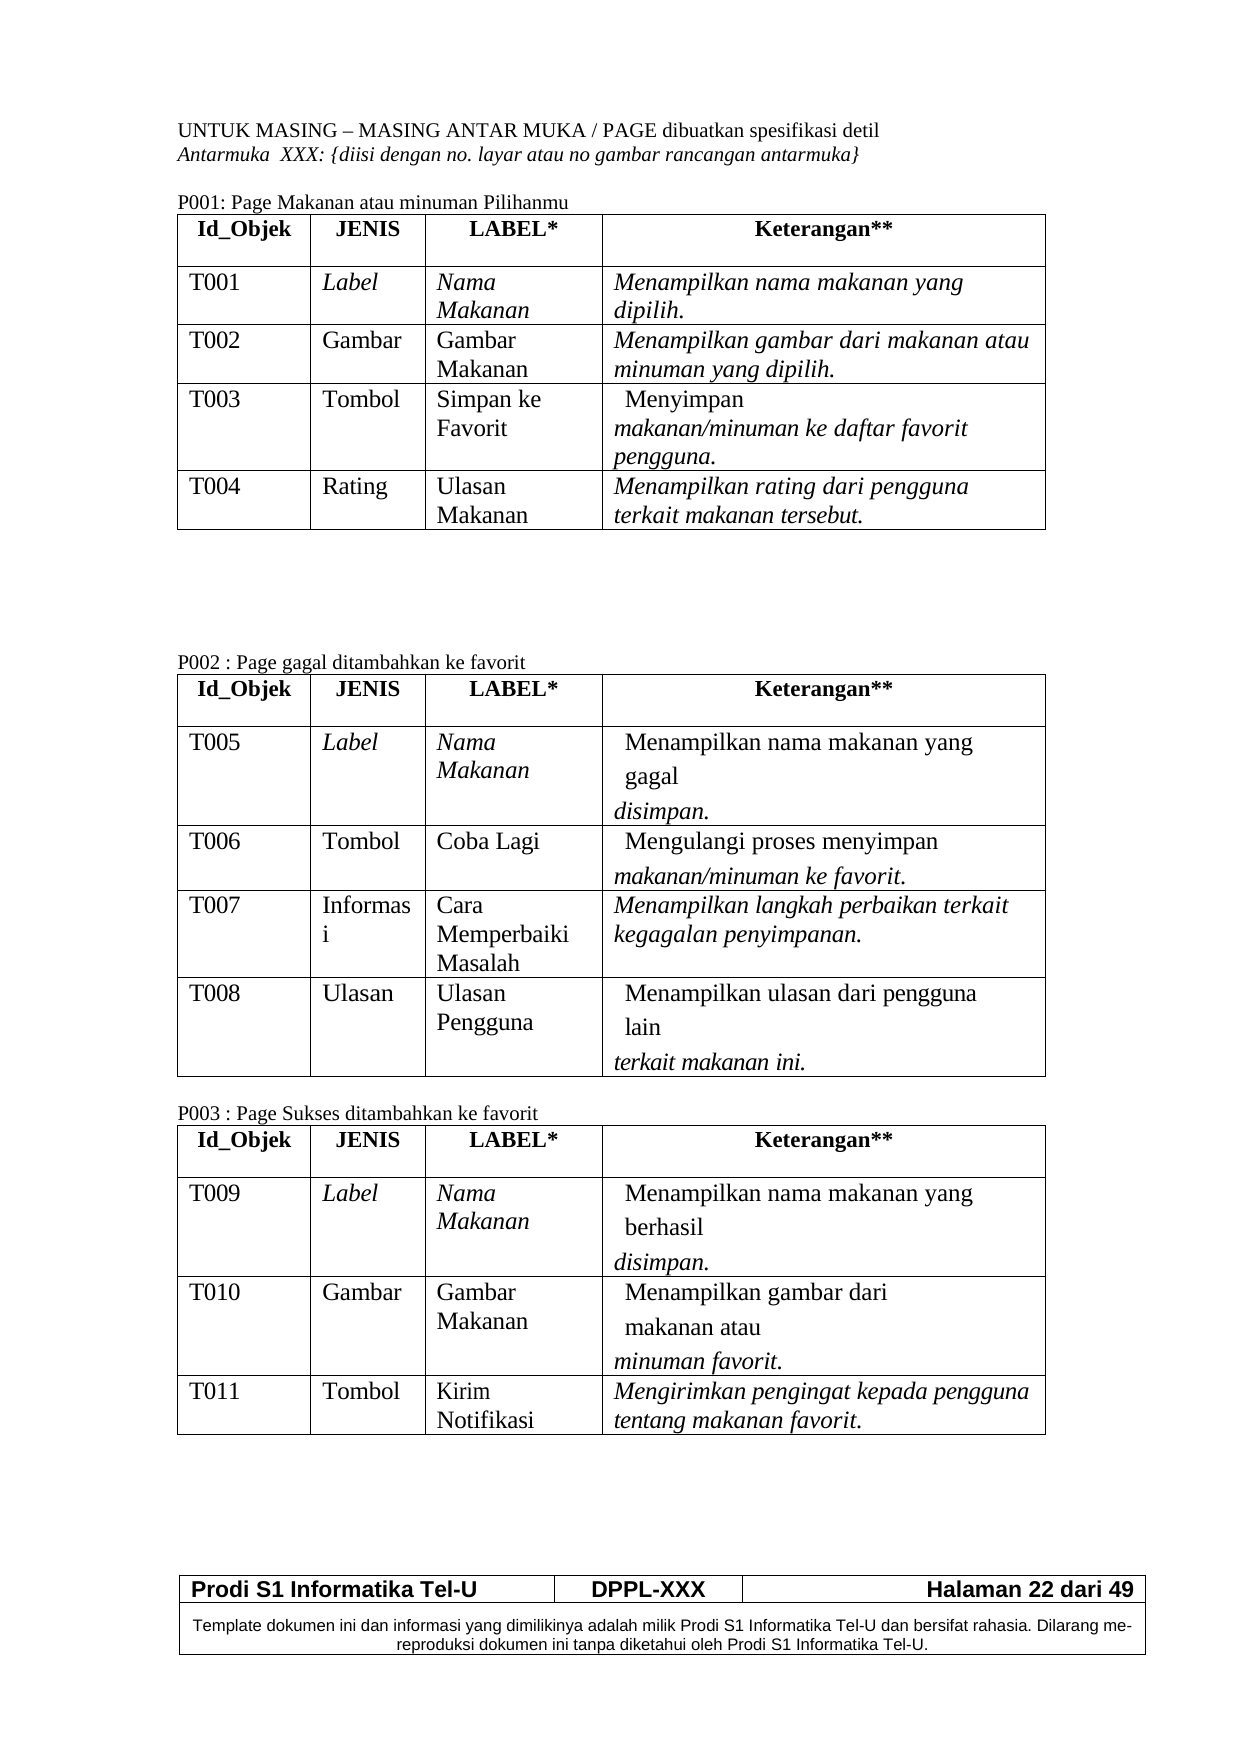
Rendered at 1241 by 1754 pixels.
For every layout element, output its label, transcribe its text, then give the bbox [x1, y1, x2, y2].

table_header Keterangan** [603, 1126, 1045, 1177]
table_cell Nama Makanan [426, 1178, 602, 1276]
text P003 : Page Sukses ditambahkan ke favorit [177, 1101, 1122, 1125]
table_cell Menampilkan gambar dari makanan atau minuman yang dipilih. [603, 325, 1045, 383]
table_cell Tombol [311, 1376, 425, 1434]
table_cell Nama Makanan [426, 727, 602, 825]
table_cell Menampilkan gambar dari makanan atau minuman favorit. [603, 1277, 1045, 1375]
table_cell T006 [178, 826, 310, 889]
table_cell Gambar Makanan [426, 1277, 602, 1375]
table_cell Tombol [311, 826, 425, 889]
table_header LABEL* [426, 675, 602, 726]
table_cell Mengirimkan pengingat kepada pengguna tentang makanan favorit. [603, 1376, 1045, 1434]
table_cell Menampilkan nama makanan yang gagal disimpan. [603, 727, 1045, 825]
table_cell Mengulangi proses menyimpan makanan/minuman ke favorit. [603, 826, 1045, 889]
table_header LABEL* [426, 1126, 602, 1177]
table_cell T005 [178, 727, 310, 825]
table_cell Simpan ke Favorit [426, 384, 602, 470]
table_cell T008 [178, 978, 310, 1076]
table_cell Ulasan Pengguna [426, 978, 602, 1076]
table_cell Gambar [311, 325, 425, 383]
table_cell Gambar Makanan [426, 325, 602, 383]
table_cell T011 [178, 1376, 310, 1434]
table_cell Coba Lagi [426, 826, 602, 889]
table_cell Cara Memperbaiki Masalah [426, 891, 602, 977]
table_cell Informasi [311, 891, 425, 977]
table_cell Gambar [311, 1277, 425, 1375]
table_cell T007 [178, 891, 310, 977]
text UNTUK MASING – MASING ANTAR MUKA / PAGE dibuatkan spesifikasi detil [177, 118, 1122, 142]
table_cell T002 [178, 325, 310, 383]
table_cell Label [311, 727, 425, 825]
table_cell T010 [178, 1277, 310, 1375]
table_cell Label [311, 267, 425, 324]
table_header Keterangan** [603, 215, 1045, 266]
table_header Keterangan** [603, 675, 1045, 726]
table_cell Kirim Notifikasi [426, 1376, 602, 1434]
table_cell Ulasan [311, 978, 425, 1076]
table_header LABEL* [426, 215, 602, 266]
table_cell Nama Makanan [426, 267, 602, 324]
text P001: Page Makanan atau minuman Pilihanmu [177, 190, 1122, 214]
table_cell Rating [311, 471, 425, 529]
table_cell T003 [178, 384, 310, 470]
text Antarmuka XXX: {diisi dengan no. layar atau no gambar rancangan antarmuka} [177, 142, 1122, 166]
table_cell Label [311, 1178, 425, 1276]
table_cell Ulasan Makanan [426, 471, 602, 529]
table_cell Menampilkan rating dari pengguna terkait makanan tersebut. [603, 471, 1045, 529]
table_header JENIS [311, 675, 425, 726]
table_header Id_Objek [178, 215, 310, 266]
table_header Id_Objek [178, 1126, 310, 1177]
table_cell Menampilkan nama makanan yang dipilih. [603, 267, 1045, 324]
table_cell T004 [178, 471, 310, 529]
text P002 : Page gagal ditambahkan ke favorit [177, 650, 1122, 674]
table_header Id_Objek [178, 675, 310, 726]
table_header JENIS [311, 215, 425, 266]
table_cell T001 [178, 267, 310, 324]
table_cell Menampilkan nama makanan yang berhasil disimpan. [603, 1178, 1045, 1276]
table_cell Tombol [311, 384, 425, 470]
table_cell Menyimpan makanan/minuman ke daftar favorit pengguna. [603, 384, 1045, 470]
table_header JENIS [311, 1126, 425, 1177]
table_cell Menampilkan ulasan dari pengguna lain terkait makanan ini. [603, 978, 1045, 1076]
table_cell Menampilkan langkah perbaikan terkait kegagalan penyimpanan. [603, 891, 1045, 977]
table_cell T009 [178, 1178, 310, 1276]
